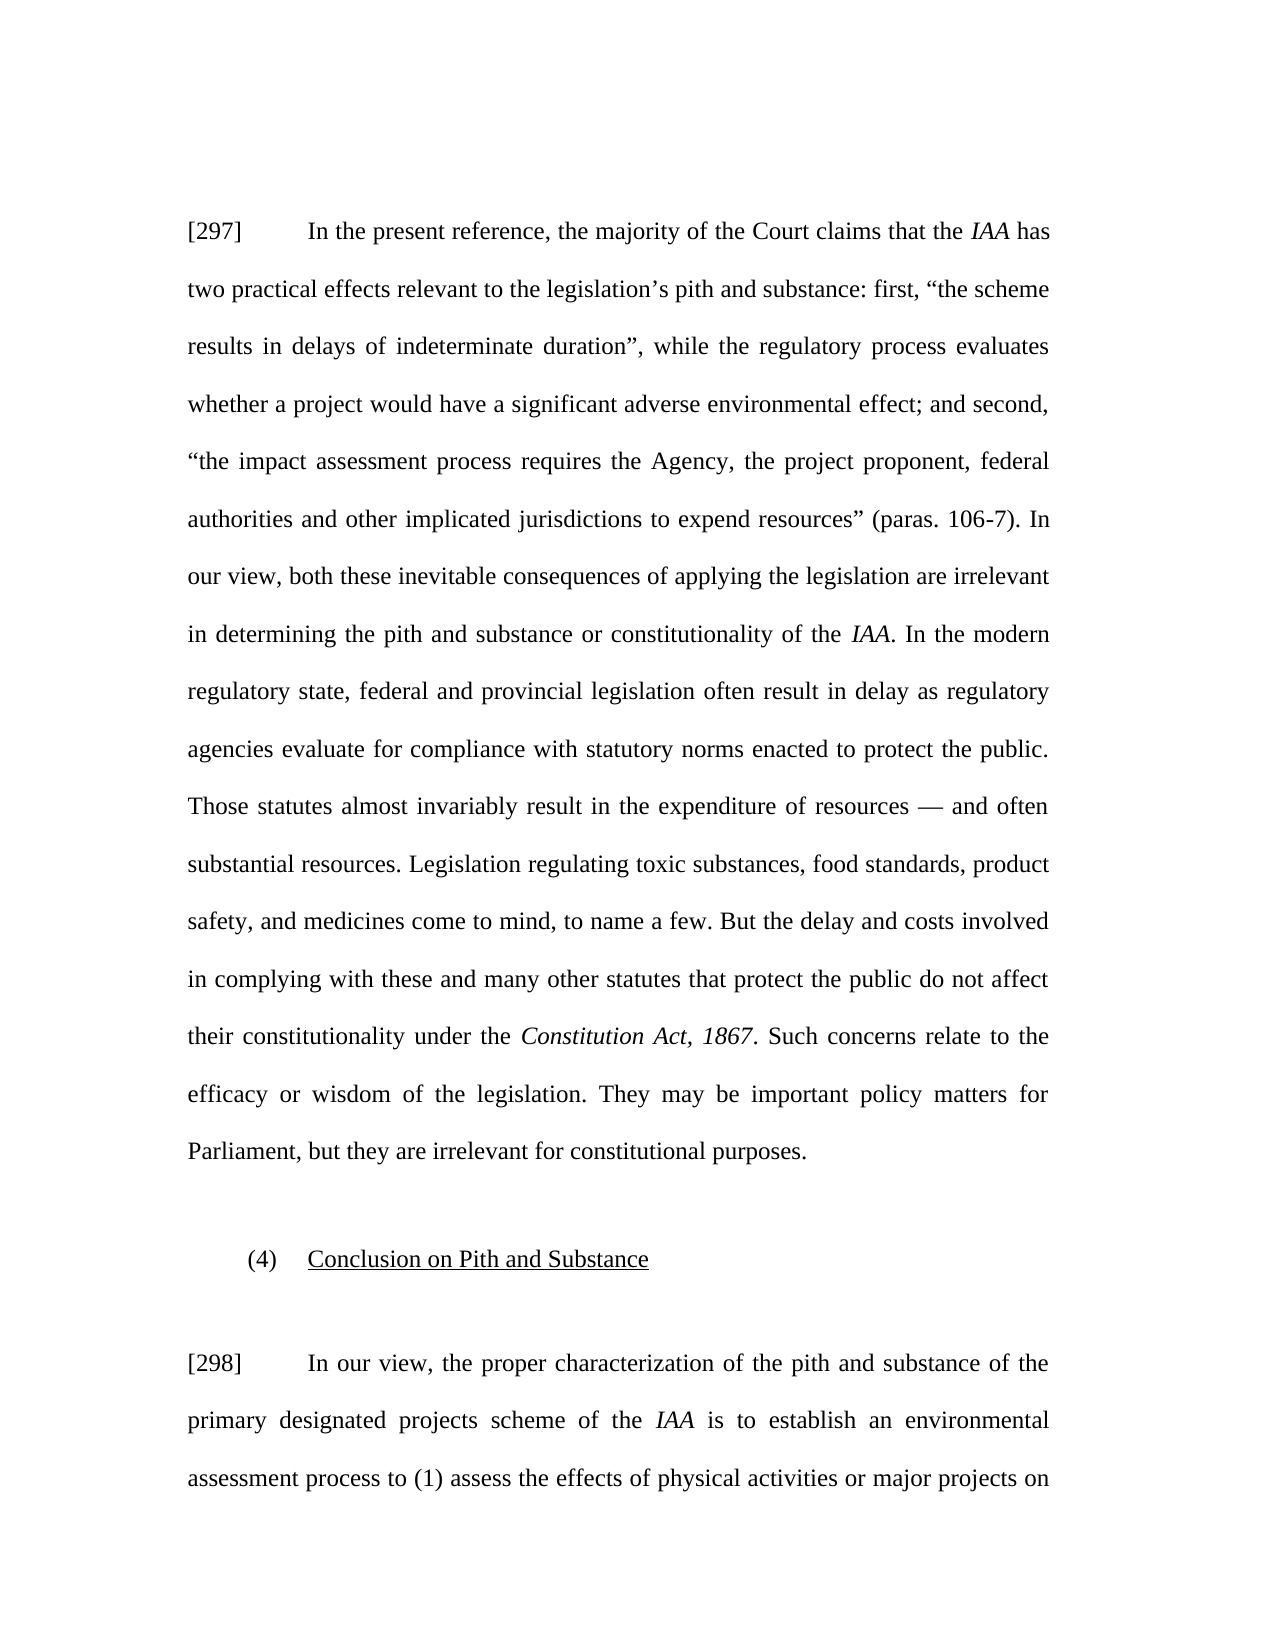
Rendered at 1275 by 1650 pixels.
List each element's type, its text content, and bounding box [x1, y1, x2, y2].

title Conclusion on Pith and Substance [247, 1244, 1050, 1273]
text In the present reference, the majority of the Court claims that the IAA has two practical effects relevant to the legislation’s pith and substance: first, “the scheme results in delays of indeterminate duration”, while the regulatory process evaluates whether a project would have a significant adverse environmental effect; and second, “the impact assessment process requires the Agency, the project proponent, federal authorities and other implicated jurisdictions to expend resources” (paras. 106-7). In our view, both these inevitable consequences of applying the legislation are irrelevant in determining the pith and substance or constitutionality of the IAA. In the modern regulatory state, federal and provincial legislation often result in delay as regulatory agencies evaluate for compliance with statutory norms enacted to protect the public. Those statutes almost invariably result in the expenditure of resources — and often substantial resources. Legislation regulating toxic substances, food standards, product safety, and medicines come to mind, to name a few. But the delay and costs involved in complying with these and many other statutes that protect the public do not affect their constitutionality under the Constitution Act, 1867. Such concerns relate to the efficacy or wisdom of the legislation. They may be important policy matters for Parliament, but they are irrelevant for constitutional purposes. [187, 216, 1050, 1165]
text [187, 1348, 1050, 1491]
